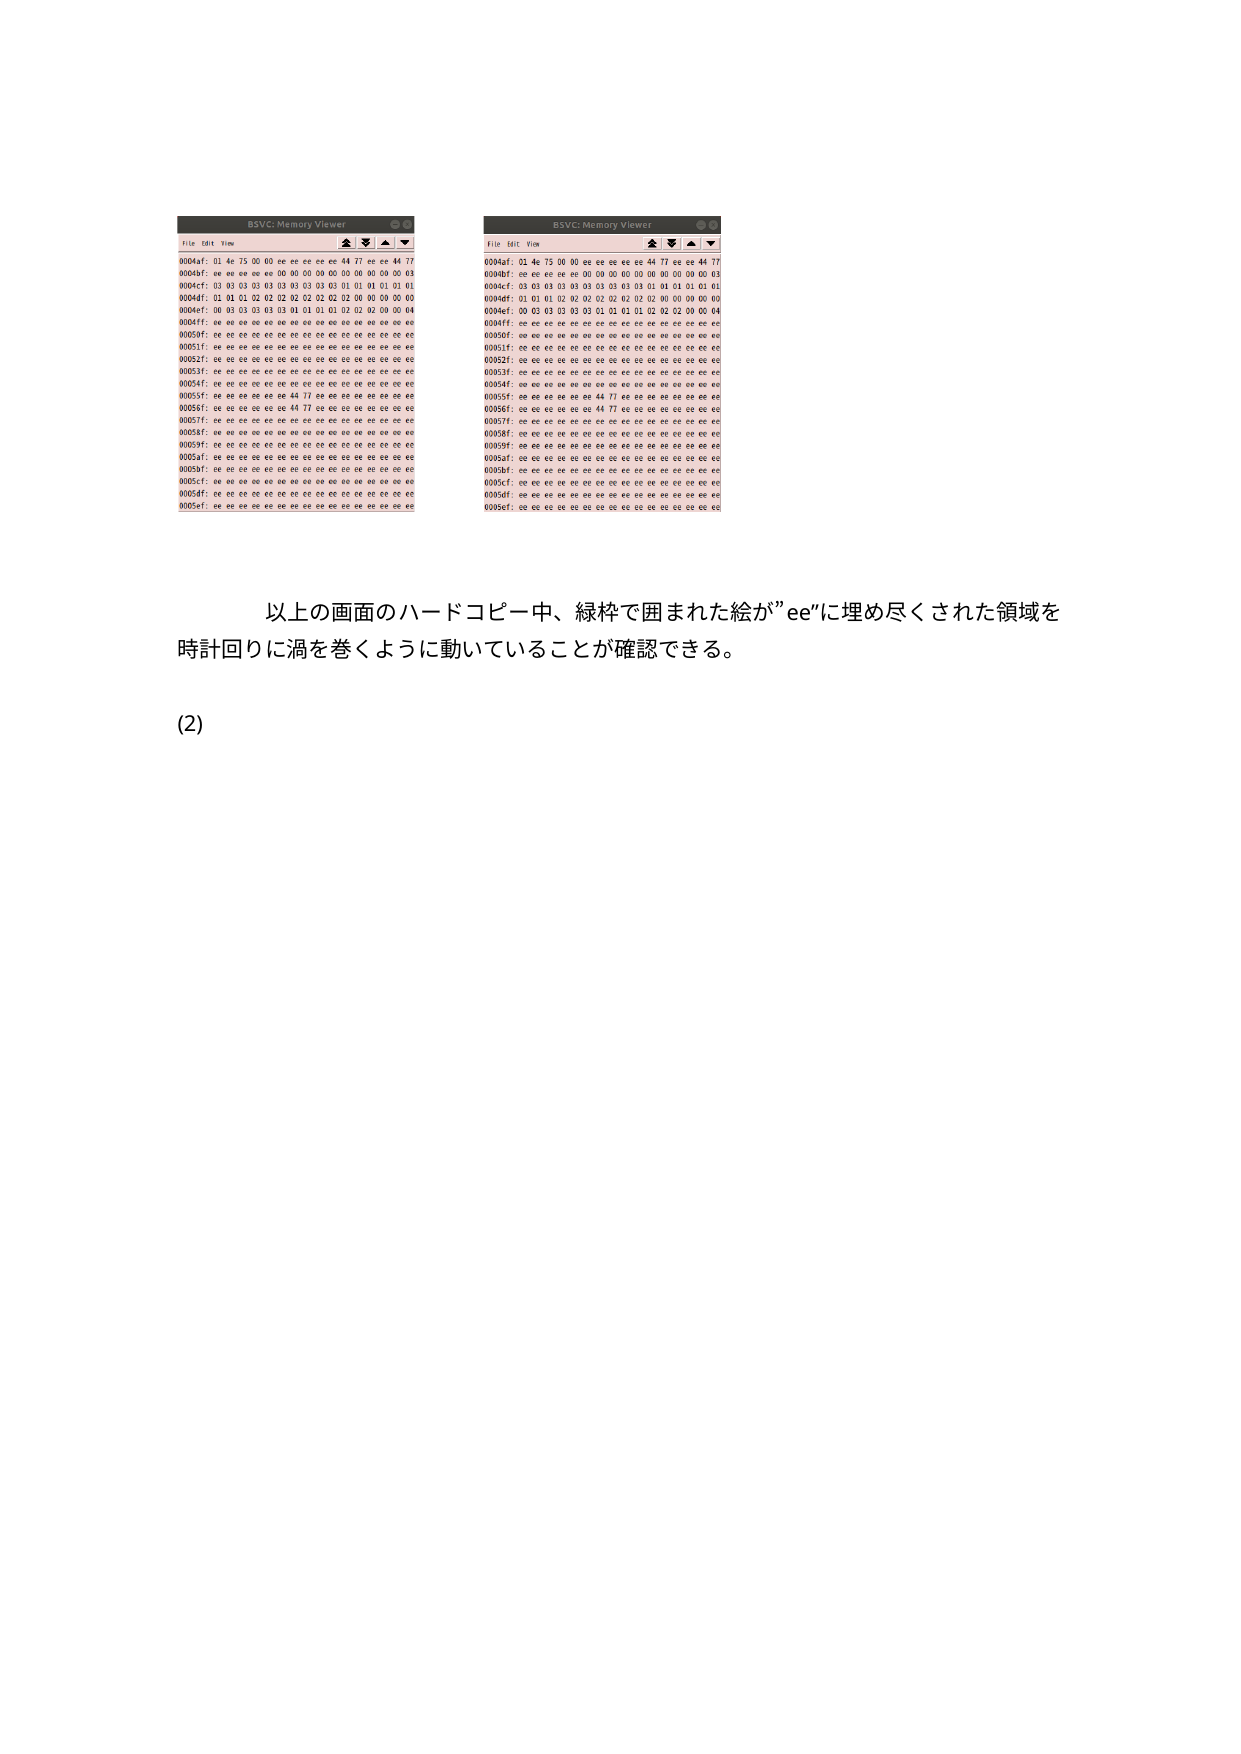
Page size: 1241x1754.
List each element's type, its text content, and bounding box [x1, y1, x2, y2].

text 以上の画面のハードコピー中、緑枠で囲まれた絵が”ee”に埋め尽くされた領域を時計回りに渦を巻くように動いていることが確認できる。 [177, 592, 1063, 667]
picture [177, 216, 415, 512]
text (2) [177, 704, 1063, 742]
picture [483, 216, 721, 512]
